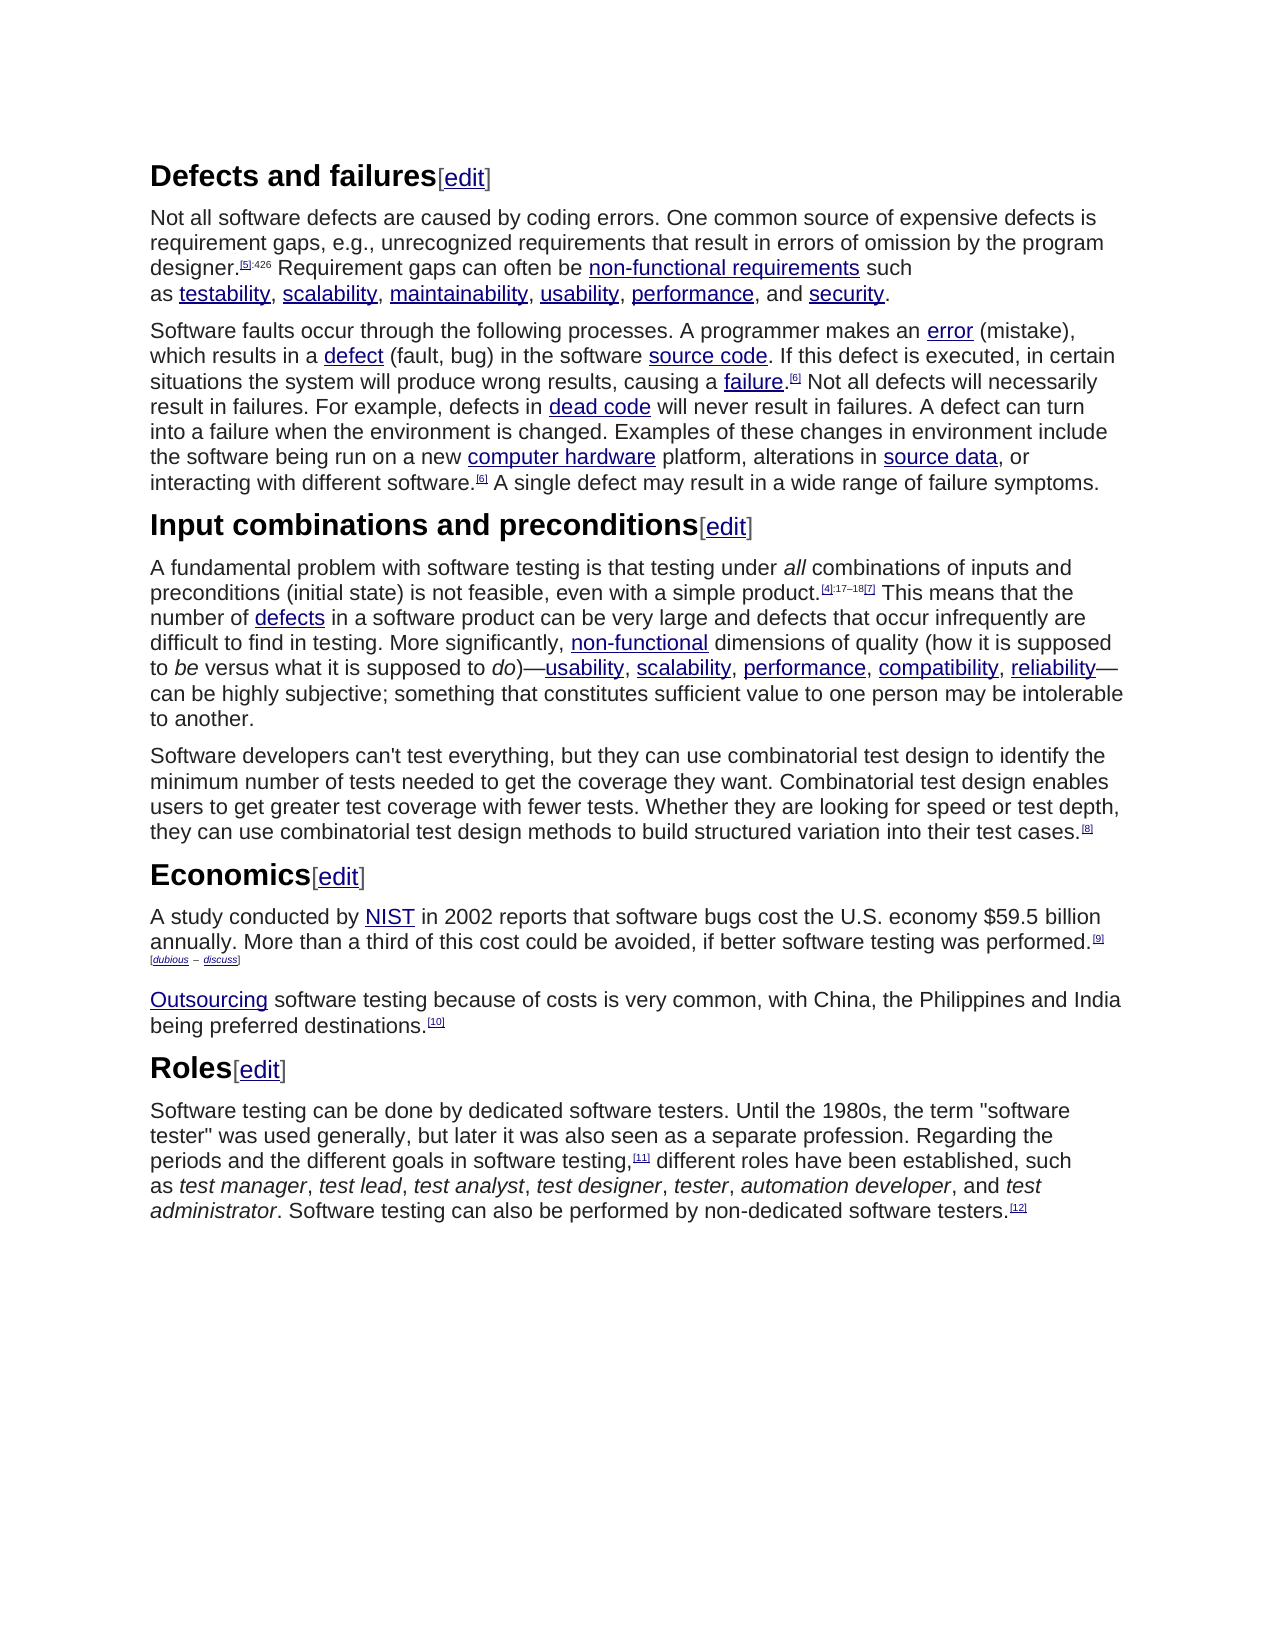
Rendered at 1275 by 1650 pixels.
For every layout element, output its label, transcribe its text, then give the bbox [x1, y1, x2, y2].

text A fundamental problem with software testing is that testing under all combinations of inputs and preconditions (initial state) is not feasible, even with a simple product.[4]:17–18[7] This means that the number of defects in a software product can be very large and defects that occur infrequently are difficult to find in testing. More significantly, non-functional dimensions of quality (how it is supposed to be versus what it is supposed to do)—usability, scalability, performance, compatibility, reliability—can be highly subjective; something that constitutes sufficient value to one person may be intolerable to another. [150, 554, 1125, 731]
text Economics[edit] [150, 857, 1125, 891]
text Defects and failures[edit] [150, 157, 1125, 192]
text Software faults occur through the following processes. A programmer makes an error (mistake), which results in a defect (fault, bug) in the software source code. If this defect is executed, in certain situations the system will produce wrong results, causing a failure.[6] Not all defects will necessarily result in failures. For example, defects in dead code will never result in failures. A defect can turn into a failure when the environment is changed. Examples of these changes in environment include the software being run on a new computer hardware platform, alterations in source data, or interacting with different software.[6] A single defect may result in a wide range of failure symptoms. [150, 318, 1125, 494]
text Not all software defects are caused by coding errors. One common source of expensive defects is requirement gaps, e.g., unrecognized requirements that result in errors of omission by the program designer.[5]:426 Requirement gaps can often be non-functional requirements such as testability, scalability, maintainability, usability, performance, and security. [150, 205, 1125, 306]
text Outsourcing software testing because of costs is very common, with China, the Philippines and India being preferred destinations.[10] [150, 987, 1125, 1038]
text Roles[edit] [150, 1050, 1125, 1085]
text Software testing can be done by dedicated software testers. Until the 1980s, the term "software tester" was used generally, but later it was also seen as a separate profession. Regarding the periods and the different goals in software testing,[11] different roles have been established, such as test manager, test lead, test analyst, test designer, tester, automation developer, and test administrator. Software testing can also be performed by non-dedicated software testers.[12] [150, 1097, 1125, 1223]
text Software developers can't test everything, but they can use combinatorial test design to identify the minimum number of tests needed to get the coverage they want. Combinatorial test design enables users to get greater test coverage with fewer tests. Whether they are looking for speed or test depth, they can use combinatorial test design methods to build structured variation into their test cases.[8] [150, 743, 1125, 844]
text A study conducted by NIST in 2002 reports that software bugs cost the U.S. economy $59.5 billion annually. More than a third of this cost could be avoided, if better software testing was performed.[9][dubious – discuss] [150, 904, 1125, 975]
text Input combinations and preconditions[edit] [150, 507, 1125, 542]
